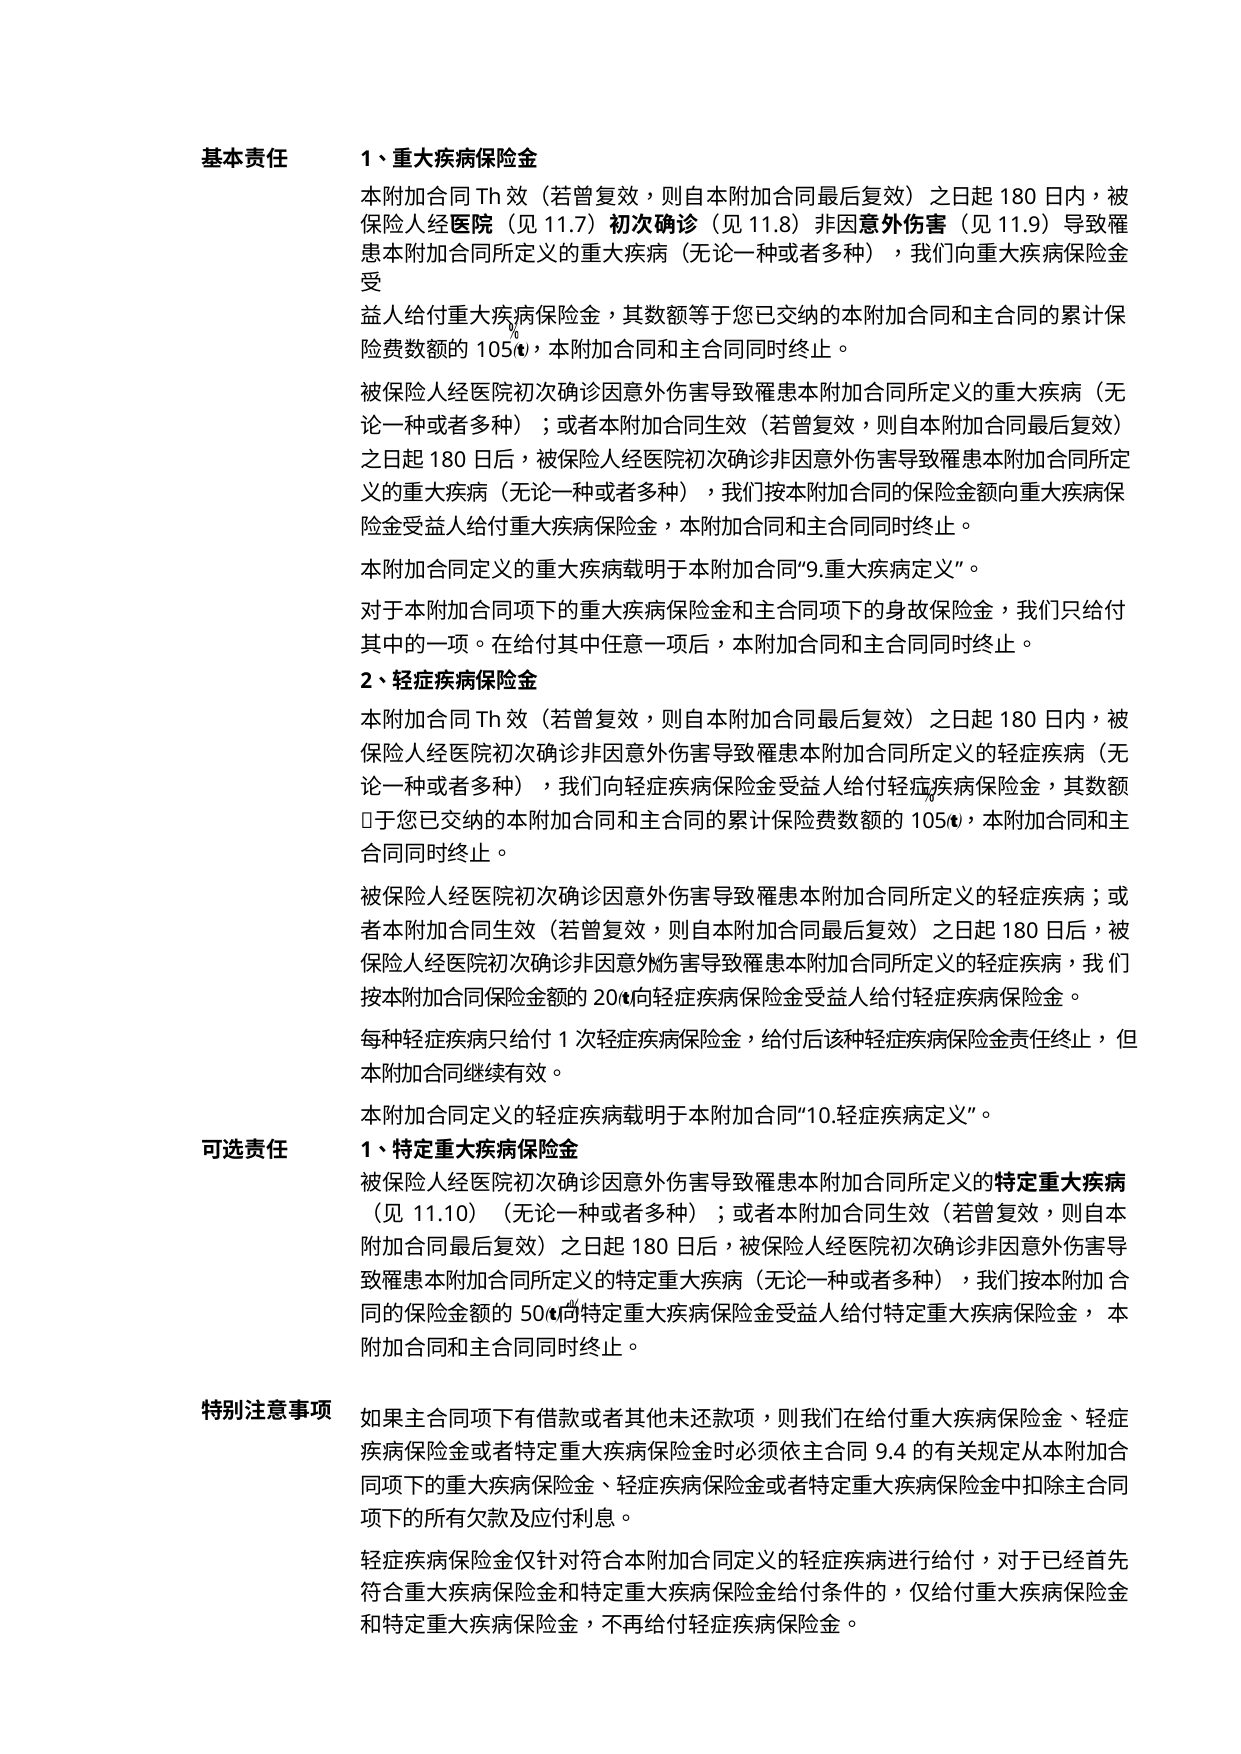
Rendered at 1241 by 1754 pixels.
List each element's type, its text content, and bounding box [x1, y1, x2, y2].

table_cell 如果主合同项下有借款或者其他未还款项，则我们在给付重大疾病保险金、轻症疾病保险金或者特定重大疾病保险金时必须依主合同 9.4 的有关规定从本附加合同项下的重大疾病保险金、轻症疾病保险金或者特定重大疾病保险金中扣除主合同项下的所有欠款及应付利息。 轻症疾病保险金仅针对符合本附加合同定义的轻症疾病进行给付，对于已经首先符合重大疾病保险金和特定重大疾病保险金给付条件的，仅给付重大疾病保险金和特定重大疾病保险金，不再给付轻症疾病保险金。 [346, 1392, 1161, 1639]
table_header 1、重大疾病保险金 本附加合同Th效（若曾复效，则自本附加合同最后复效）之日起 180 日内，被保险人经医院（见 11.7）初次确诊（见 11.8）非因意外伤害（见 11.9）导致罹患本附加合同所定义的重大疾病（无论一种或者多种），我们向重大疾病保险金受 益人给付重大疾病保险金，其数额等于您已交纳的本附加合同和主合同的累计保险费数额的 105，本附加合同和主合同同时终止。 被保险人经医院初次确诊因意外伤害导致罹患本附加合同所定义的重大疾病（无论一种或者多种）；或者本附加合同生效（若曾复效，则自本附加合同最后复效） 之日起 180 日后，被保险人经医院初次确诊非因意外伤害导致罹患本附加合同所定义的重大疾病（无论一种或者多种），我们按本附加合同的保险金额向重大疾病保险金受益人给付重大疾病保险金，本附加合同和主合同同时终止。 本附加合同定义的重大疾病载明于本附加合同“9.重大疾病定义”。 对于本附加合同项下的重大疾病保险金和主合同项下的身故保险金，我们只给付其中的一项。在给付其中任意一项后，本附加合同和主合同同时终止。 2、轻症疾病保险金 本附加合同Th效（若曾复效，则自本附加合同最后复效）之日起 180 日内，被保险人经医院初次确诊非因意外伤害导致罹患本附加合同所定义的轻症疾病（无论一种或者多种），我们向轻症疾病保险金受益人给付轻症疾病保险金，其数额等于您已交纳的本附加合同和主合同的累计保险费数额的 105，本附加合同和主合同同时终止。 被保险人经医院初次确诊因意外伤害导致罹患本附加合同所定义的轻症疾病；或者本附加合同生效（若曾复效，则自本附加合同最后复效）之日起 180 日后，被保险人经医院初次确诊非因意外伤害导致罹患本附加合同所定义的轻症疾病，我们按本附加合同保险金额的 20向轻症疾病保险金受益人给付轻症疾病保险金。 每种轻症疾病只给付 1 次轻症疾病保险金，给付后该种轻症疾病保险金责任终止， 但本附加合同继续有效。 本附加合同定义的轻症疾病载明于本附加合同“10.轻症疾病定义”。 [346, 148, 1161, 1130]
table_cell 特别注意事项 [180, 1392, 346, 1639]
table_cell 可选责任 [180, 1130, 346, 1392]
table_cell 1、特定重大疾病保险金 被保险人经医院初次确诊因意外伤害导致罹患本附加合同所定义的特定重大疾病 （见 11.10）（无论一种或者多种）；或者本附加合同生效（若曾复效，则自本附加合同最后复效）之日起 180 日后，被保险人经医院初次确诊非因意外伤害导致罹患本附加合同所定义的特定重大疾病（无论一种或者多种），我们按本附加合同的保险金额的 50向特定重大疾病保险金受益人给付特定重大疾病保险金， 本附加合同和主合同同时终止。 [346, 1130, 1161, 1392]
table_header 基本责任 [180, 148, 346, 1130]
